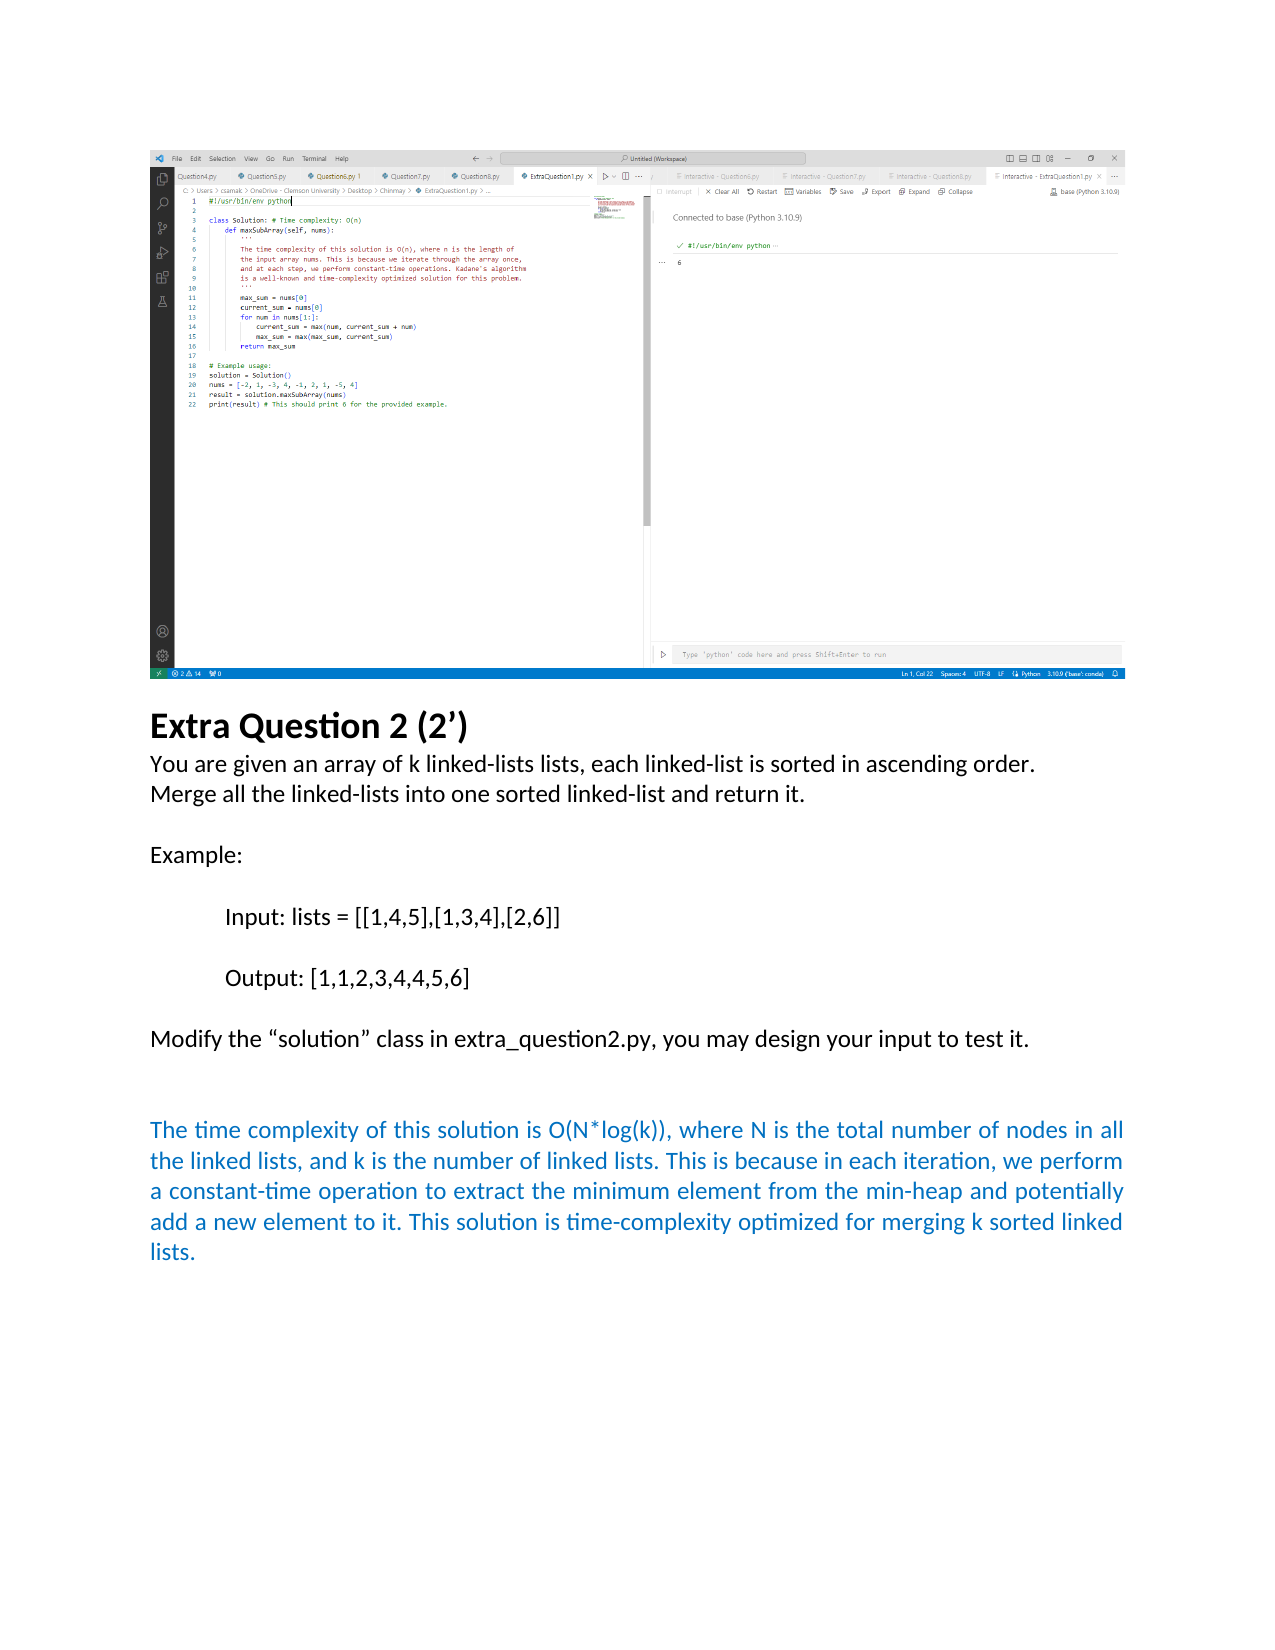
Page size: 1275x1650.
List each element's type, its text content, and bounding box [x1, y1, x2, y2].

text Output: [1,1,2,3,4,4,5,6] [225, 962, 1125, 992]
text Modify the “solution” class in extra_question2.py, you may design your input to test it. [150, 1023, 1125, 1053]
text Input: lists = [[1,4,5],[1,3,4],[2,6]] [225, 901, 1125, 931]
text The time complexity of this solution is O(N*log(k)), where N is the total number of nodes in all the linked lists, and k is the number of linked lists. This is because in each iteration, we perform a constant-time operation to extract the minimum element from the min-heap and potentially add a new element to it. This solution is time-complexity optimized for merging k sorted linked lists. [150, 1114, 1125, 1267]
text Merge all the linked-lists into one sorted linked-list and return it. [150, 779, 1125, 809]
text Example: [150, 840, 1125, 870]
text You are given an array of k linked-lists lists, each linked-list is sorted in ascending order. [150, 748, 1125, 779]
text Extra Question 2 (2’) [150, 702, 1125, 748]
picture [150, 150, 1125, 679]
